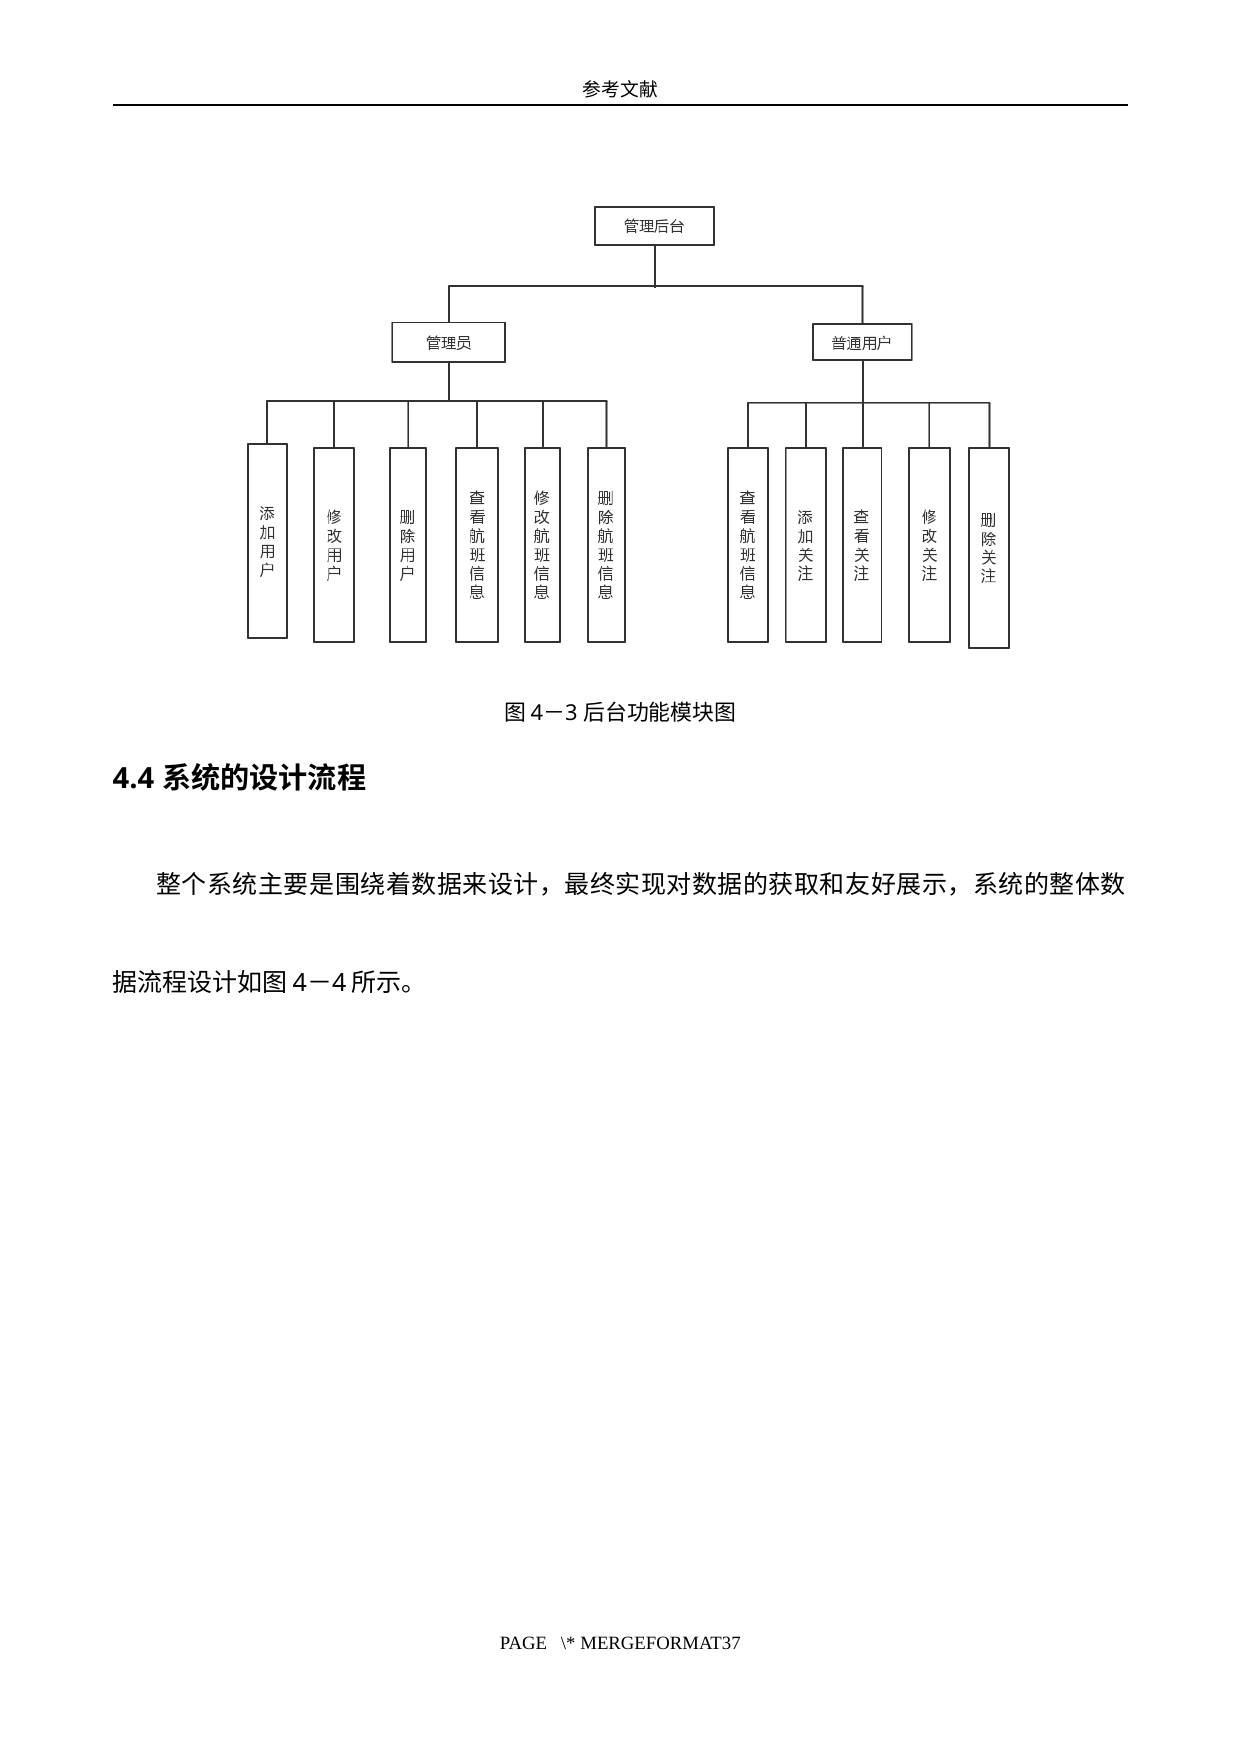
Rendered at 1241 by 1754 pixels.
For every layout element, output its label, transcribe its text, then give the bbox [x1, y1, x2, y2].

text 整个系统主要是围绕着数据来设计，最终实现对数据的获取和友好展示，系统的整体数据流程设计如图4－4所示。 [112, 850, 1128, 1013]
picture [202, 162, 1039, 678]
subtitle 4.4 系统的设计流程 [112, 743, 1128, 808]
text 图4－3 后台功能模块图 [112, 694, 1128, 727]
